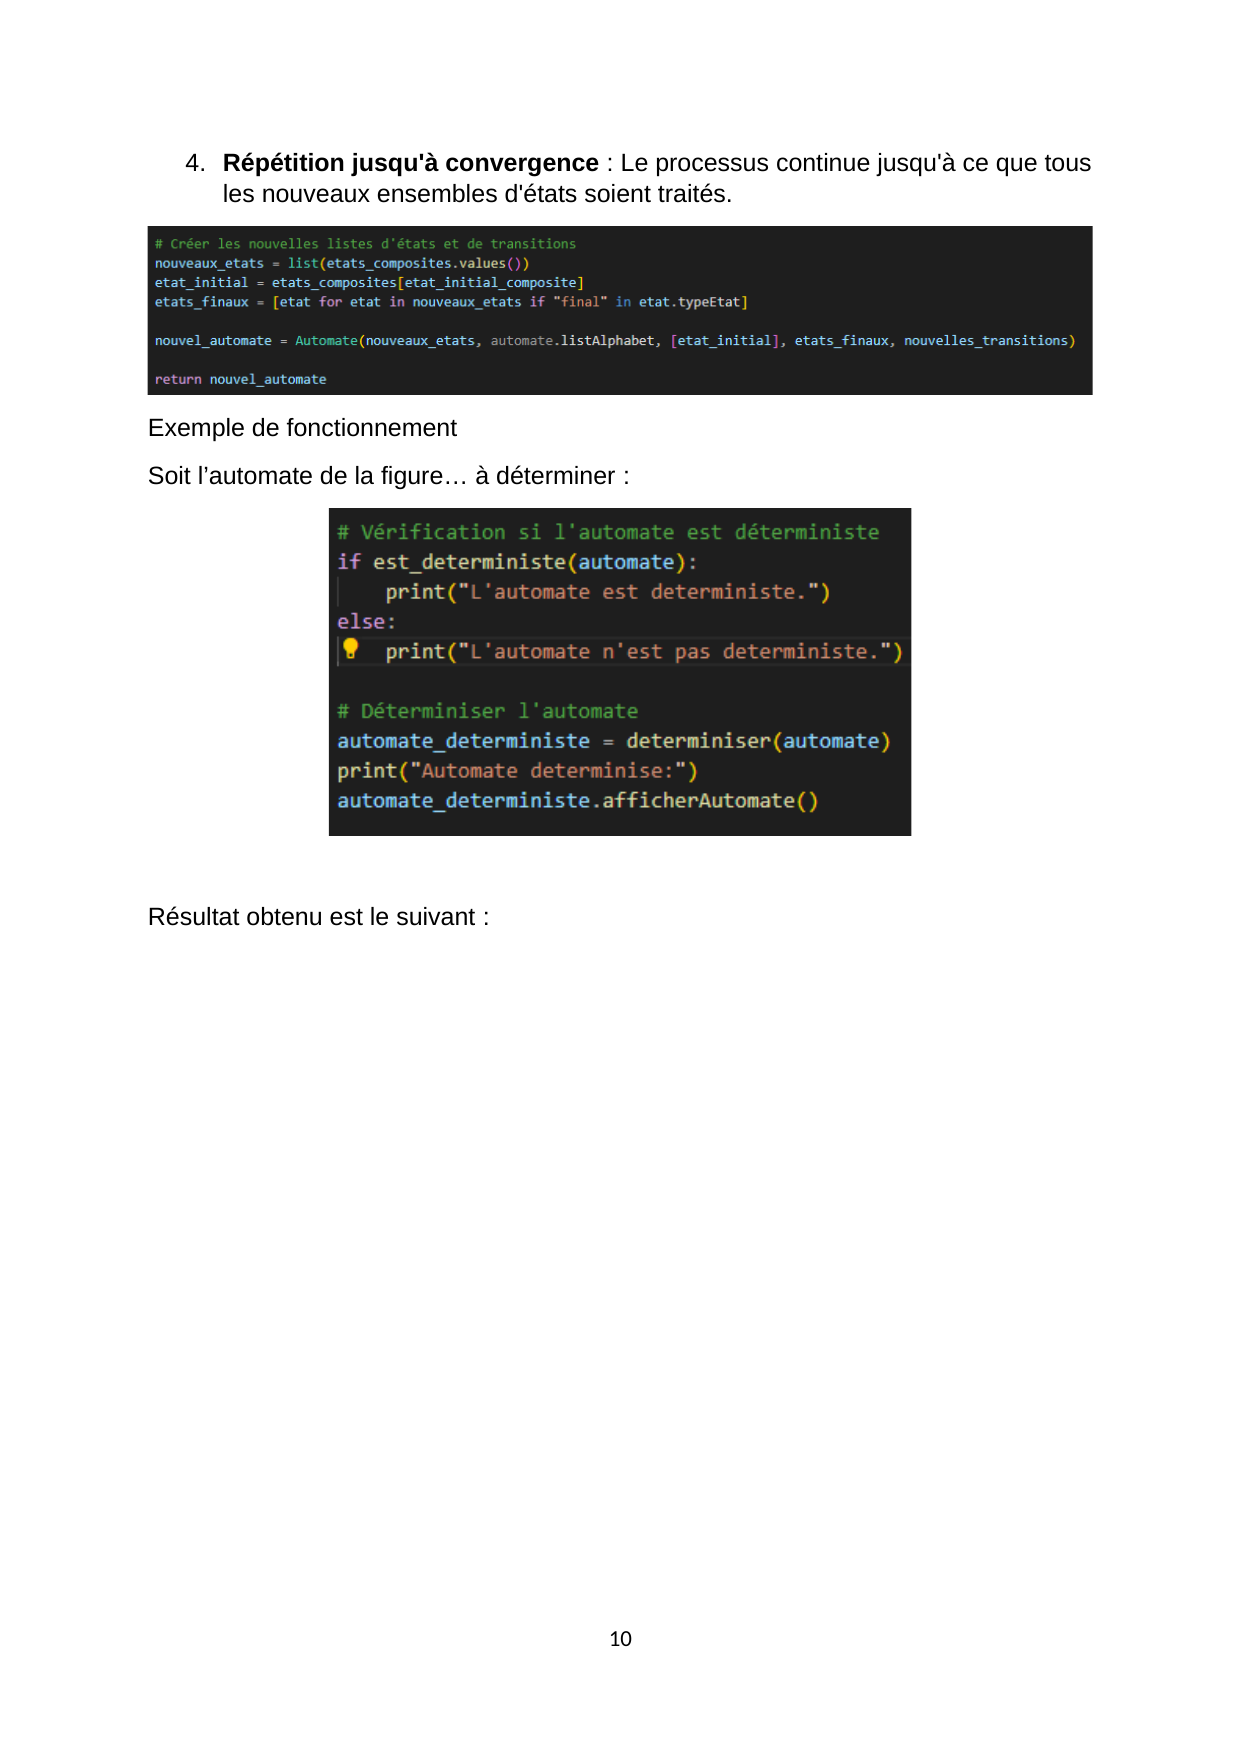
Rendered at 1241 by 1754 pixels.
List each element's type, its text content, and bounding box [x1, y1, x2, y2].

text Exemple de fonctionnement [148, 413, 1093, 442]
picture [328, 508, 912, 836]
picture [147, 226, 1093, 395]
text Soit l’automate de la figure… à déterminer : [148, 461, 1093, 490]
text Résultat obtenu est le suivant : [148, 902, 1093, 931]
list Répétition jusqu'à convergence : Le processus continue jusqu'à ce que tous les nouveaux ensembles d'états soient traités. [185, 148, 1093, 207]
